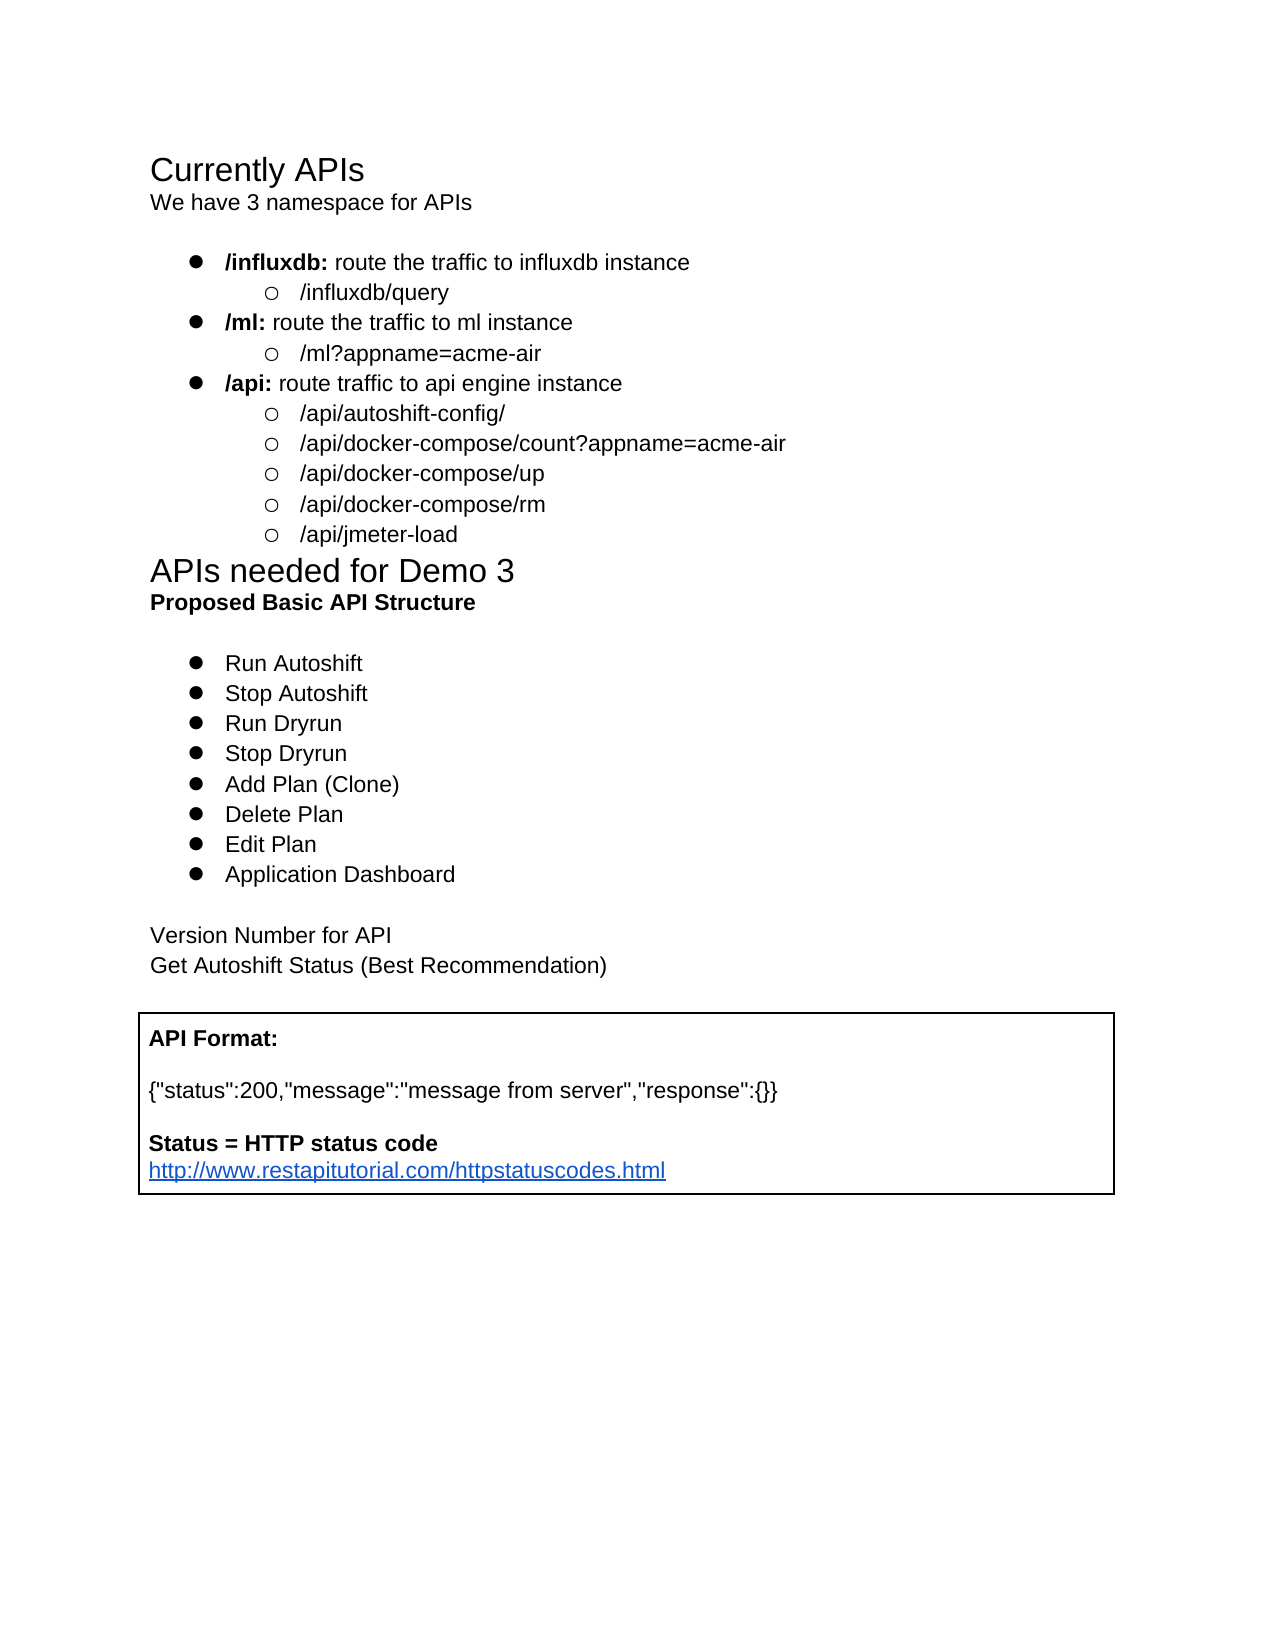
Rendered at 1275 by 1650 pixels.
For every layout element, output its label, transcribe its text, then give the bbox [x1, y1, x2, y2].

list /influxdb/query [262, 279, 1125, 305]
list /ml?appname=acme-air [262, 339, 1125, 366]
list /api/jmeter-load [262, 521, 1125, 547]
list Stop Dryrun [187, 740, 1125, 767]
list Application Dashboard [187, 861, 1125, 888]
text Version Number for API [150, 922, 1125, 948]
subtitle APIs needed for Demo 3 [150, 551, 1125, 589]
list Edit Plan [187, 831, 1125, 857]
list Run Autoshift [187, 650, 1125, 676]
list /api/docker-compose/count?appname=acme-air [262, 430, 1125, 456]
list /influxdb: route the traffic to influxdb instance [187, 249, 1125, 275]
text Get Autoshift Status (Best Recommendation) [150, 952, 1125, 978]
list /api/docker-compose/rm [262, 491, 1125, 517]
list /ml: route the traffic to ml instance [187, 309, 1125, 336]
list /api: route traffic to api engine instance [187, 370, 1125, 396]
text Proposed Basic API Structure [150, 589, 1125, 616]
table_header API Format: {"status":200,"message":"message from server","response":{}} Status = HTTP status code http://www.restapitutorial.com/httpstatuscodes.html [140, 1014, 1113, 1193]
list Run Dryrun [187, 710, 1125, 737]
list Stop Autoshift [187, 680, 1125, 706]
list Add Plan (Clone) [187, 771, 1125, 797]
subtitle Currently APIs [150, 150, 1125, 188]
list Delete Plan [187, 801, 1125, 827]
list /api/docker-compose/up [262, 460, 1125, 487]
text We have 3 namespace for APIs [150, 188, 1125, 215]
list /api/autoshift-config/ [262, 400, 1125, 426]
